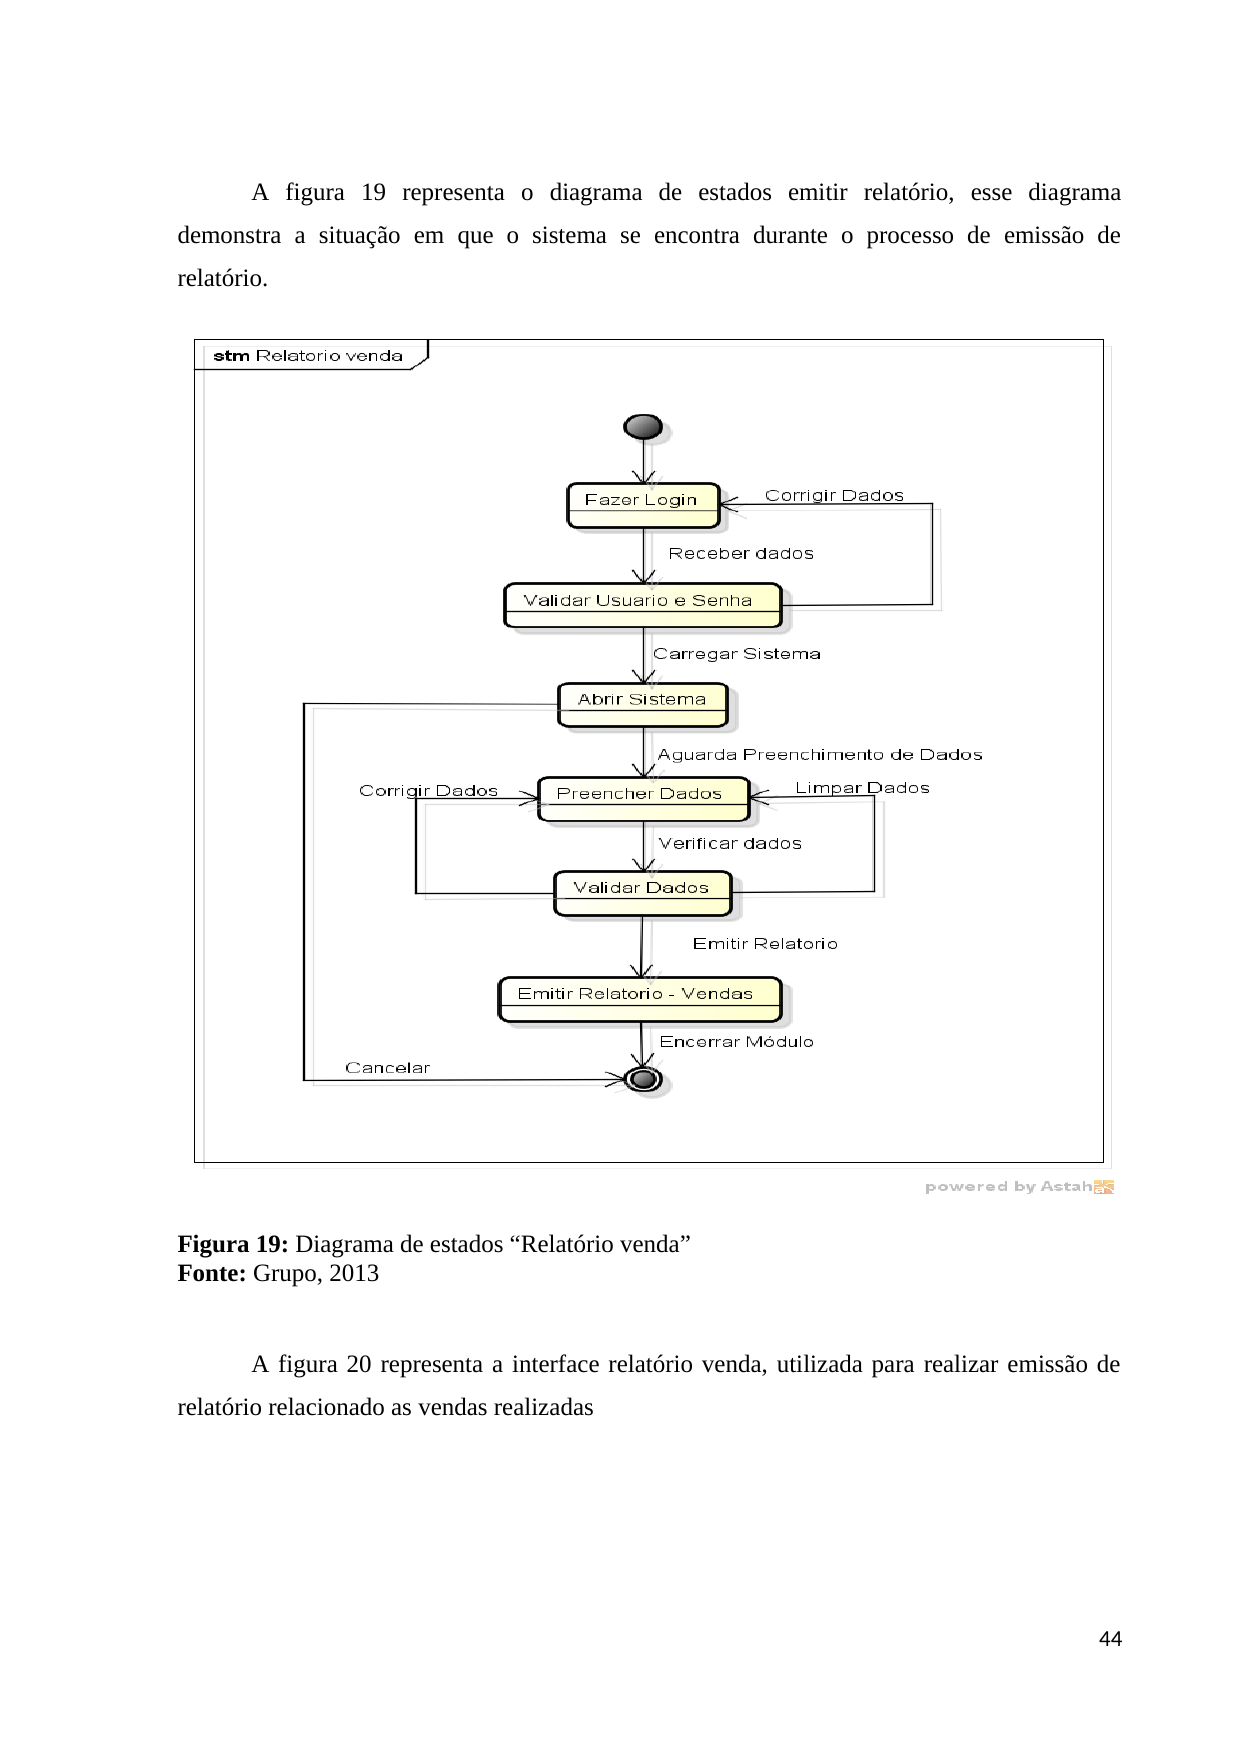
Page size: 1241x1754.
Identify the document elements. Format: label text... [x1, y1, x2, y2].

picture [177, 327, 1121, 1198]
text A figura 20 representa a interface relatório venda, utilizada para realizar emissão de relatório relacionado as vendas realizadas [177, 1349, 1122, 1421]
text Figura 19: Diagrama de estados “Relatório venda” [177, 1232, 1122, 1257]
text A figura 19 representa o diagrama de estados emitir relatório, esse diagrama demonstra a situação em que o sistema se encontra durante o processo de emissão de relatório. [177, 177, 1122, 292]
text Fonte: Grupo, 2013 [177, 1262, 1122, 1287]
